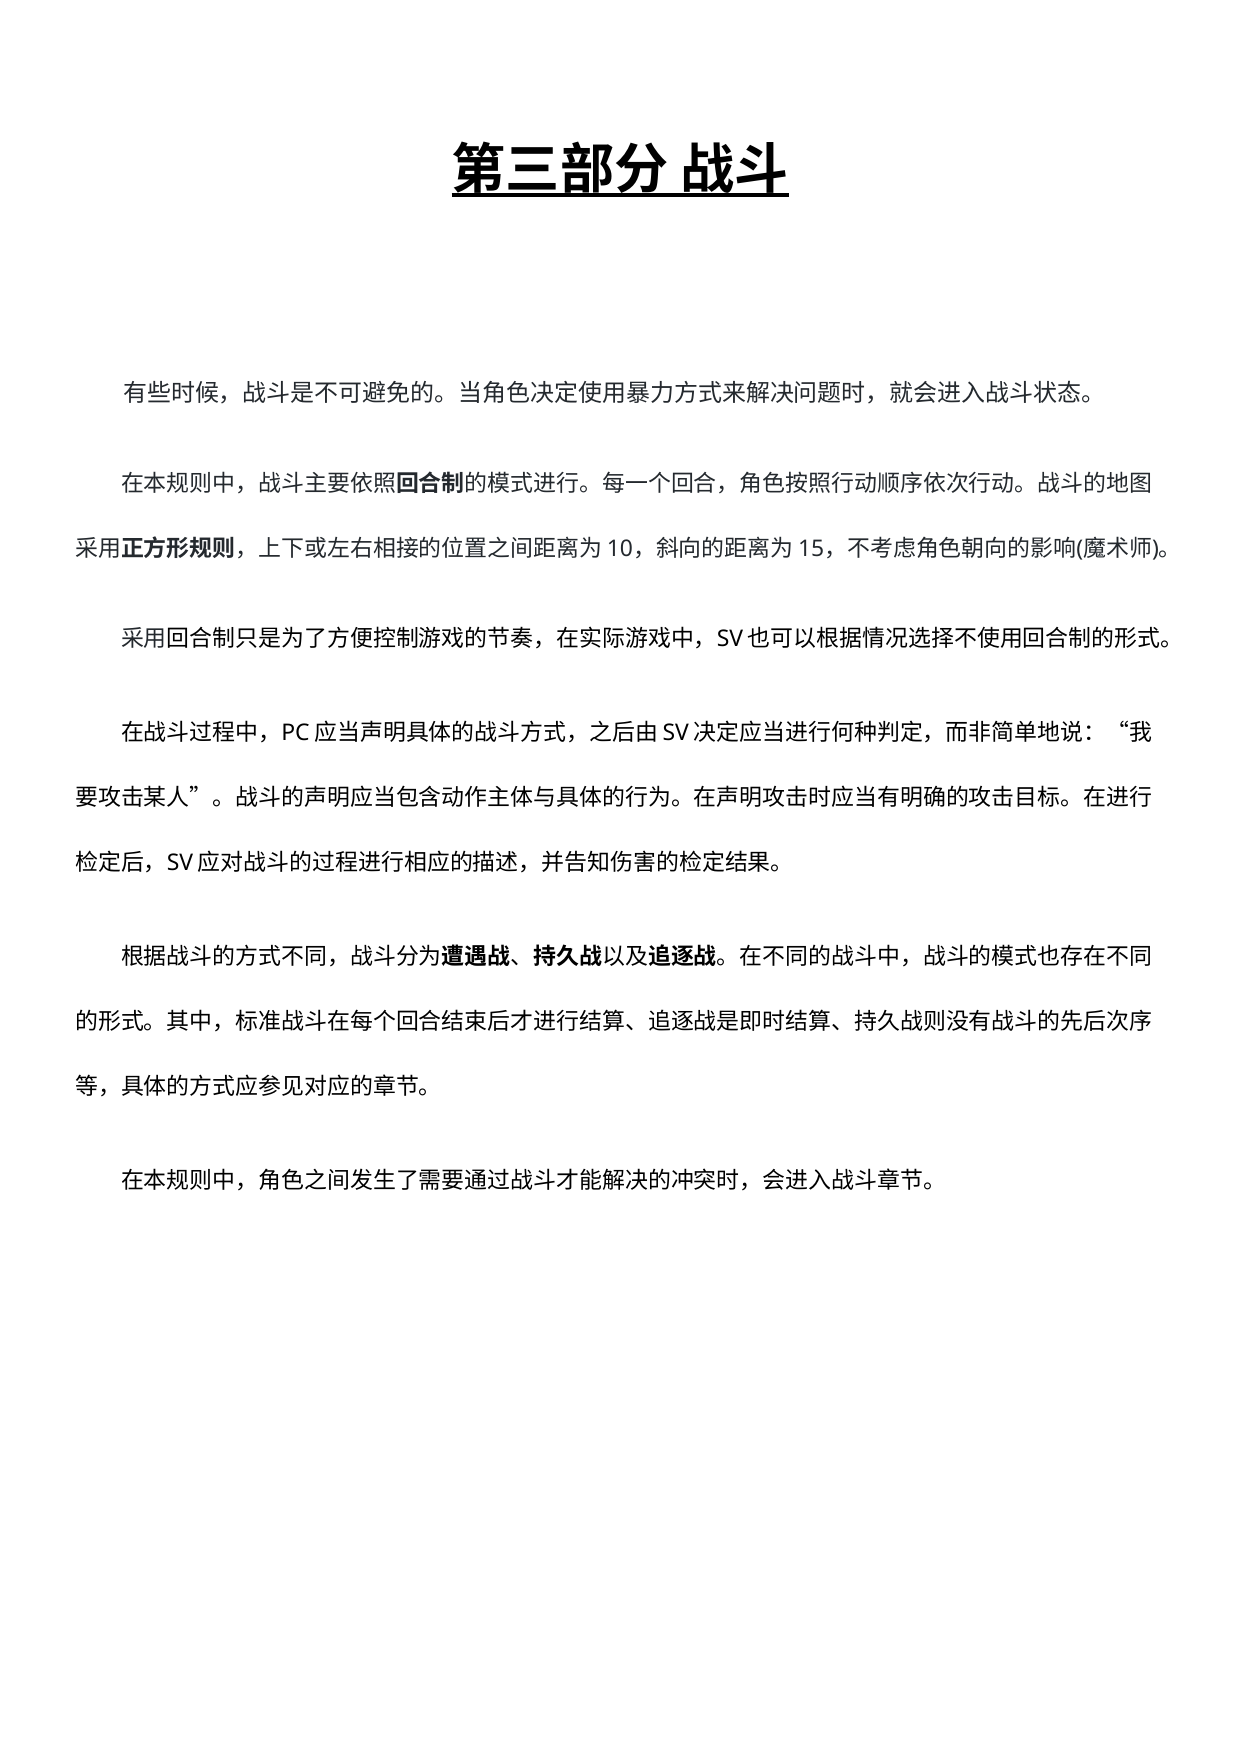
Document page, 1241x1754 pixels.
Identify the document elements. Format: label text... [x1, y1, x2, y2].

text 在本规则中，战斗主要依照回合制的模式进行。每一个回合，角色按照行动顺序依次行动。战斗的地图采用正方形规则，上下或左右相接的位置之间距离为10，斜向的距离为15，不考虑角色朝向的影响(魔术师)。 [75, 448, 1165, 578]
text 采用回合制只是为了方便控制游戏的节奏，在实际游戏中，SV也可以根据情况选择不使用回合制的形式。 [75, 603, 1165, 668]
text 在战斗过程中，PC应当声明具体的战斗方式，之后由SV决定应当进行何种判定，而非简单地说：“我要攻击某人”。战斗的声明应当包含动作主体与具体的行为。在声明攻击时应当有明确的攻击目标。在进行检定后，SV应对战斗的过程进行相应的描述，并告知伤害的检定结果。 [75, 698, 1165, 893]
text 有些时候，战斗是不可避免的。当角色决定使用暴力方式来解决问题时，就会进入战斗状态。 [75, 358, 1165, 423]
text 根据战斗的方式不同，战斗分为遭遇战、持久战以及追逐战。在不同的战斗中，战斗的模式也存在不同的形式。其中，标准战斗在每个回合结束后才进行结算、追逐战是即时结算、持久战则没有战斗的先后次序等，具体的方式应参见对应的章节。 [75, 922, 1165, 1117]
text 在本规则中，角色之间发生了需要通过战斗才能解决的冲突时，会进入战斗章节。 [75, 1146, 1165, 1211]
subtitle 第三部分 战斗 [75, 116, 1165, 214]
